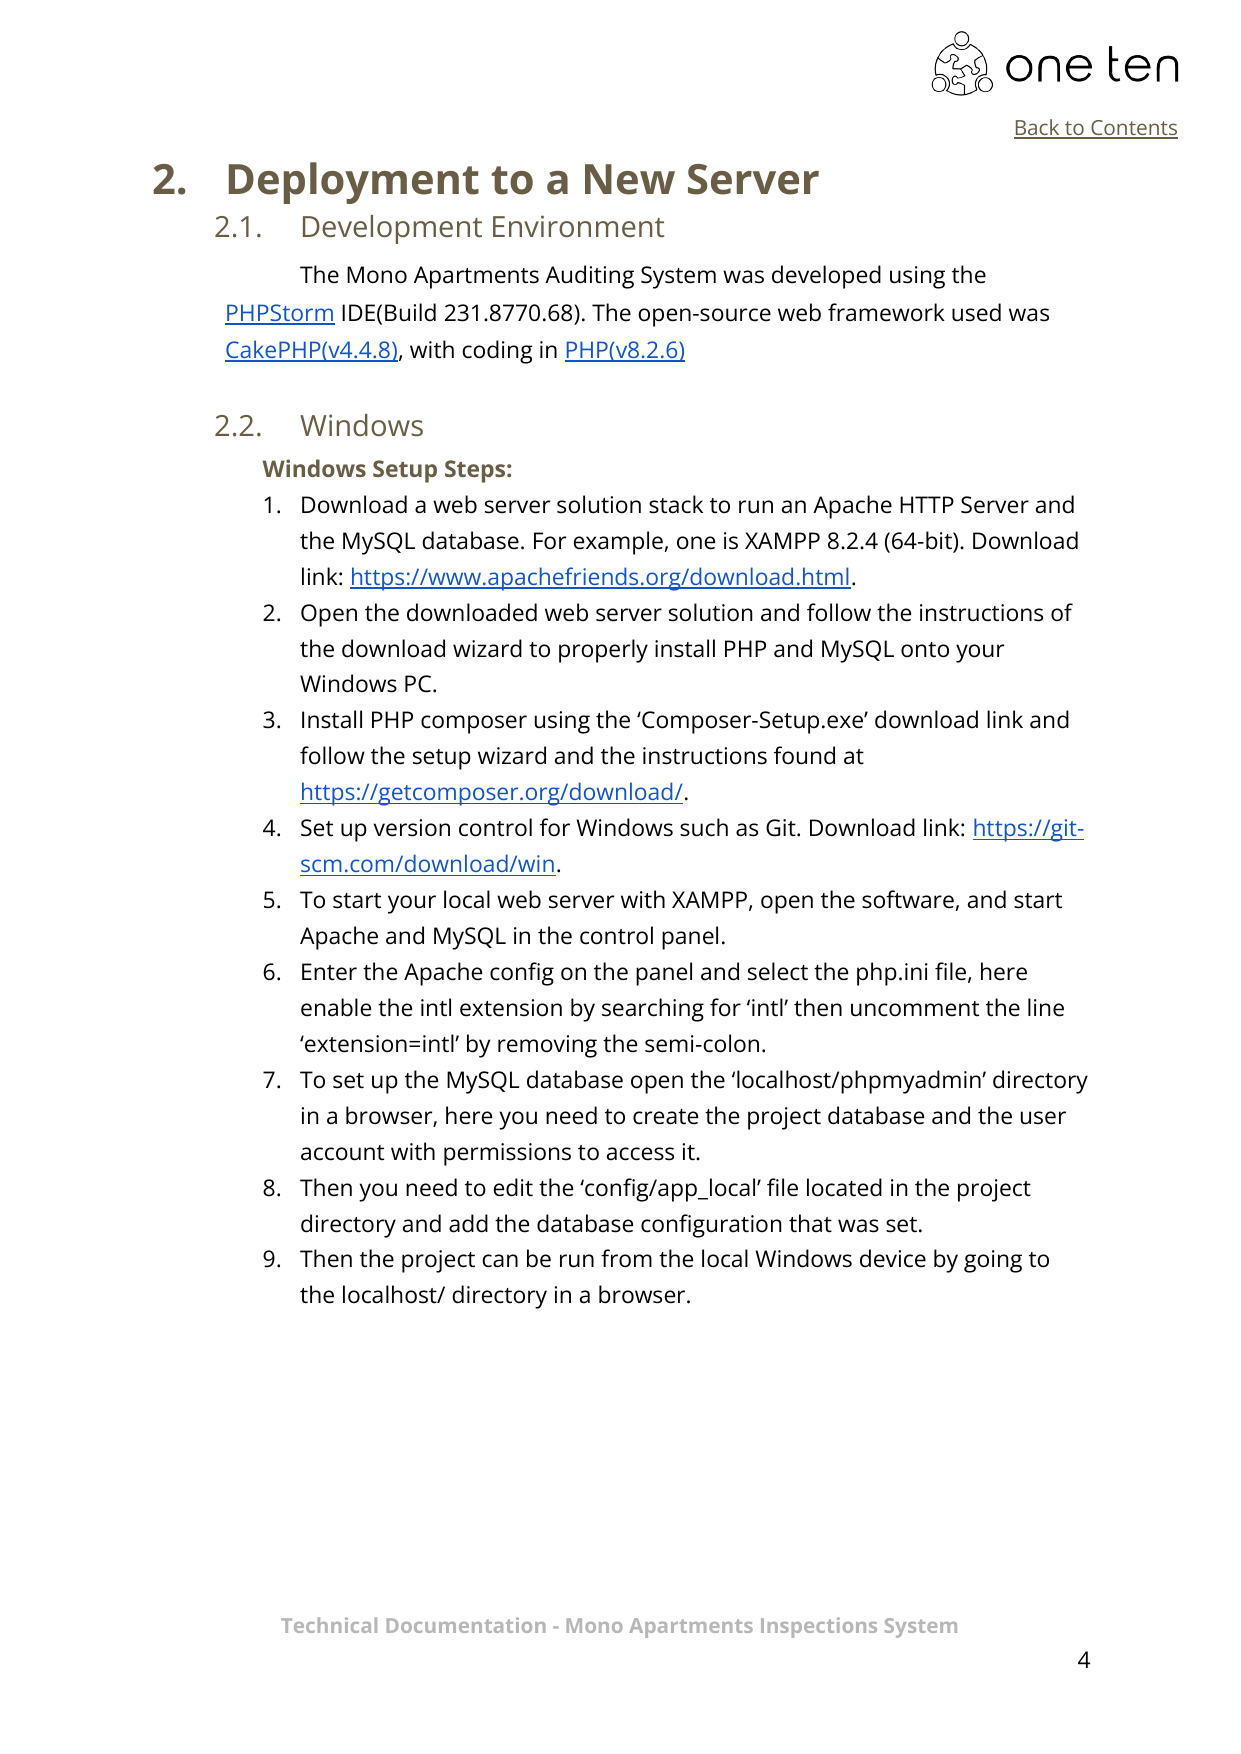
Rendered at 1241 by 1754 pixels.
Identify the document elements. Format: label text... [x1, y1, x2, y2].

list Set up version control for Windows such as Git. Download link: https://git-scm.com/download/win. [262, 812, 1090, 879]
list Then the project can be run from the local Windows device by going to the localhost/ directory in a browser. [262, 1243, 1090, 1347]
subtitle Development Environment [262, 207, 1090, 246]
list Install PHP composer using the ‘Composer-Setup.exe’ download link and follow the setup wizard and the instructions found at https://getcomposer.org/download/. [262, 704, 1090, 807]
list Enter the Apache config on the panel and select the php.ini file, here enable the intl extension by searching for ‘intl’ then uncomment the line ‘extension=intl’ by removing the semi-colon. [262, 956, 1090, 1059]
subtitle Deployment to a New Server [187, 150, 1090, 207]
list Download a web server solution stack to run an Apache HTTP Server and the MySQL database. For example, one is XAMPP 8.2.4 (64-bit). Download link: https://www.apachefriends.org/download.html. [262, 489, 1090, 592]
subtitle Windows [262, 405, 1090, 444]
text Windows Setup Steps: [262, 453, 1090, 484]
picture [901, 17, 1213, 115]
list To start your local web server with XAMPP, open the software, and start Apache and MySQL in the control panel. [262, 884, 1090, 951]
list To set up the MySQL database open the ‘localhost/phpmyadmin’ directory in a browser, here you need to create the project database and the user account with permissions to access it. [262, 1064, 1090, 1167]
list Then you need to edit the ‘config/app_local’ file located in the project directory and add the database configuration that was set. [262, 1172, 1090, 1239]
list Open the downloaded web server solution and follow the instructions of the download wizard to properly install PHP and MySQL onto your Windows PC. [262, 597, 1090, 700]
text The Mono Apartments Auditing System was developed using the PHPStorm IDE(Build 231.8770.68). The open-source web framework used was CakePHP(v4.4.8), with coding in PHP(v8.2.6) [225, 259, 1090, 365]
